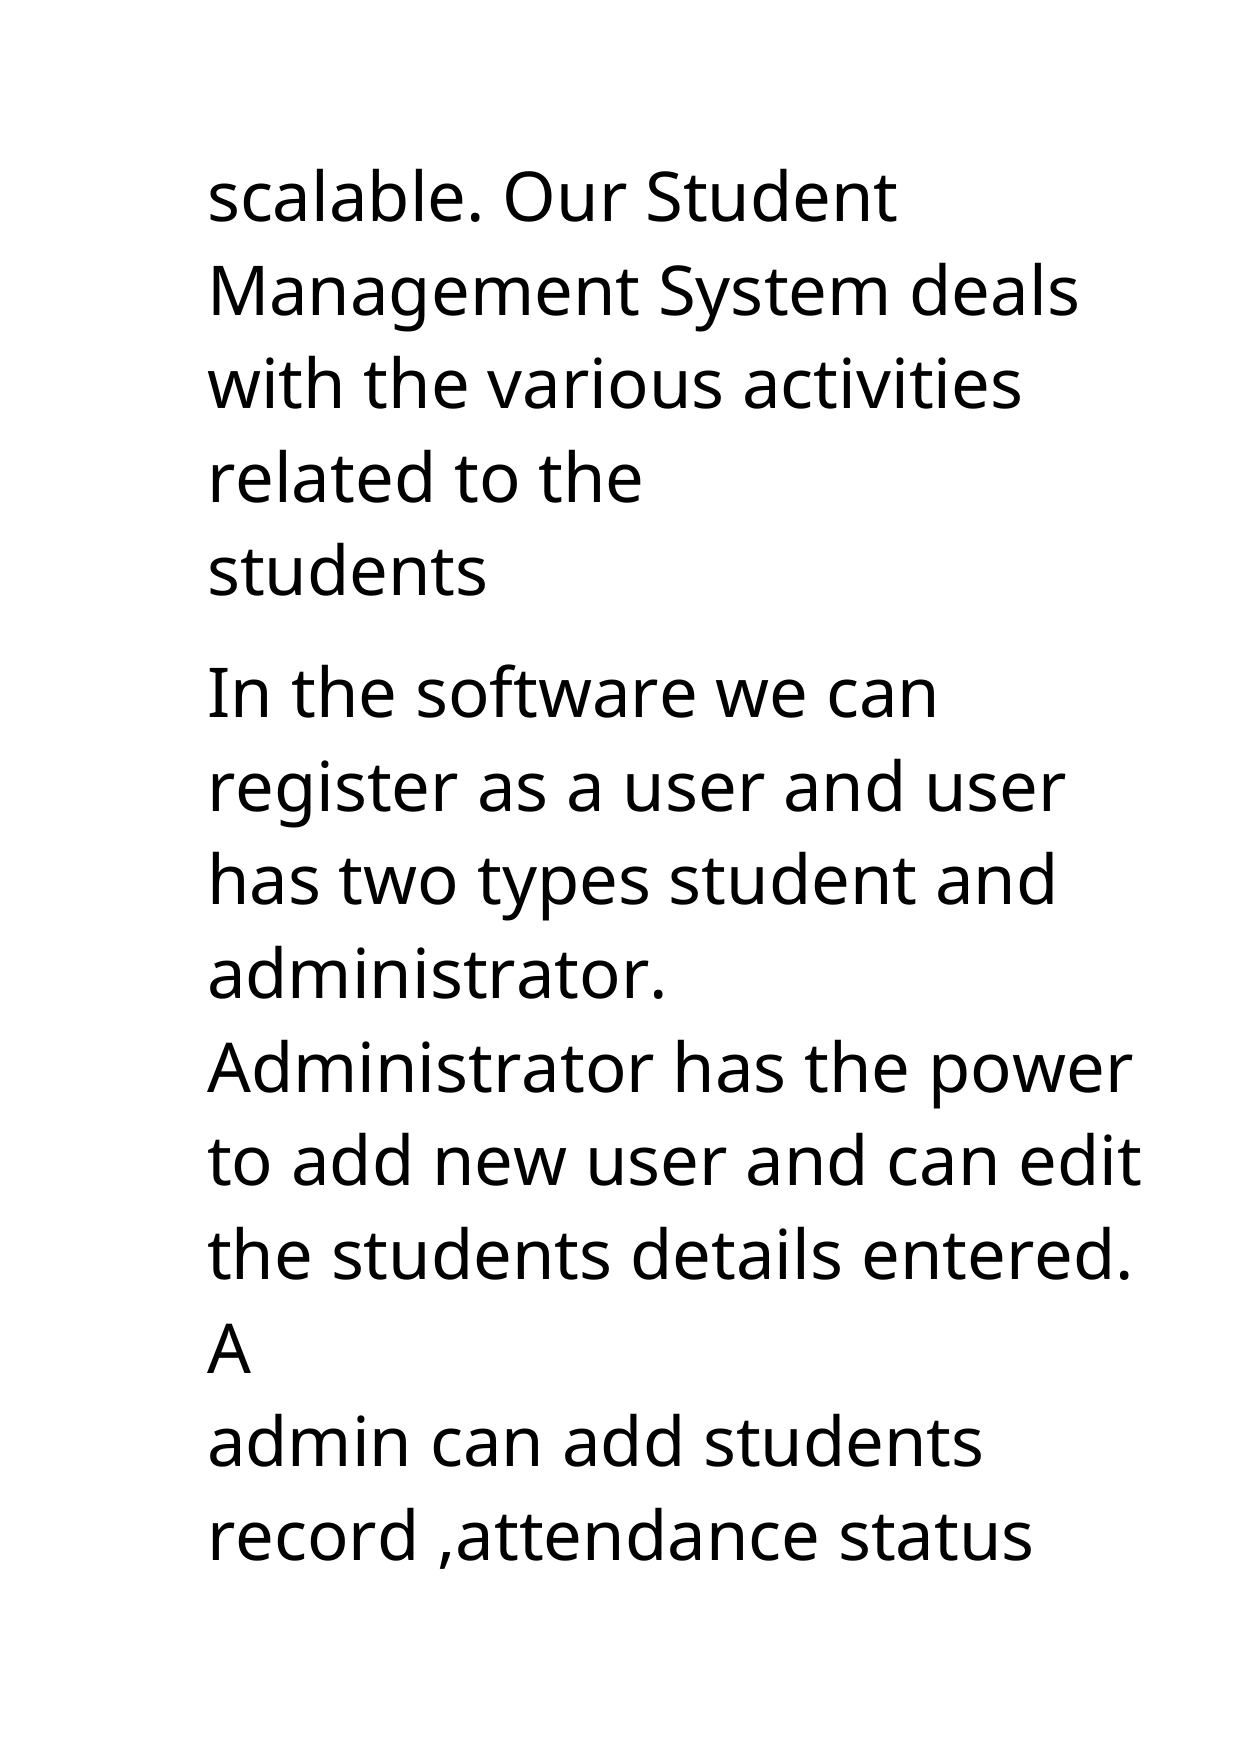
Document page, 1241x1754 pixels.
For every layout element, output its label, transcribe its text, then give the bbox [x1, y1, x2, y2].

text In the software we can register as a user and user has two types student and administrator. [207, 644, 1166, 1018]
text Administrator has the power to add new user and can edit the students details entered. A [207, 1018, 1166, 1393]
text scalable. Our Student Management System deals with the various activities related to the [207, 148, 1166, 522]
text students [207, 522, 1166, 616]
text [207, 1393, 1166, 1580]
